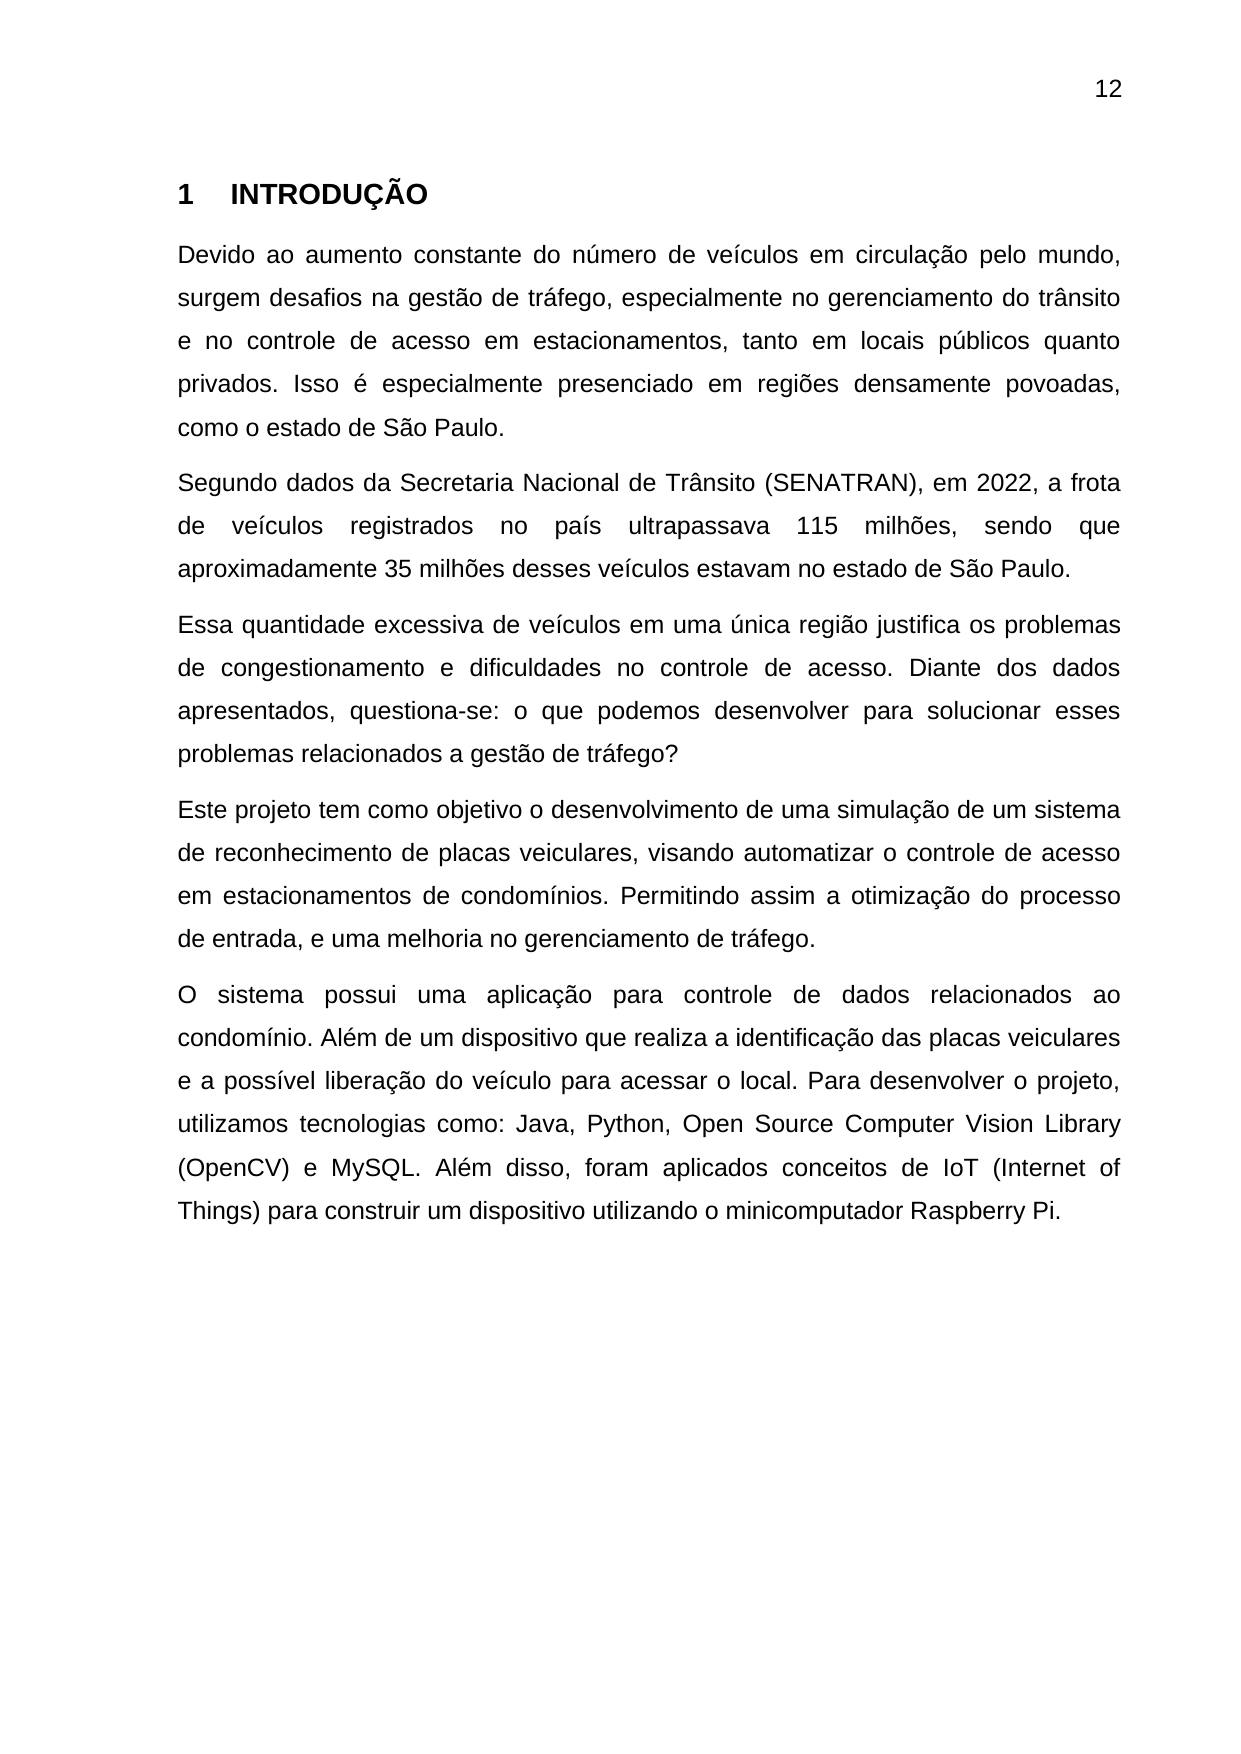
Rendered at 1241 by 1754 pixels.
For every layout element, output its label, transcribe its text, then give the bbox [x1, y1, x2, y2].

text O sistema possui uma aplicação para controle de dados relacionados ao condomínio. Além de um dispositivo que realiza a identificação das placas veiculares e a possível liberação do veículo para acessar o local. Para desenvolver o projeto, utilizamos tecnologias como: Java, Python, Open Source Computer Vision Library (OpenCV) e MySQL. Além disso, foram aplicados conceitos de IoT (Internet of Things) para construir um dispositivo utilizando o minicomputador Raspberry Pi. [177, 980, 1122, 1224]
text Devido ao aumento constante do número de veículos em circulação pelo mundo, surgem desafios na gestão de tráfego, especialmente no gerenciamento do trânsito e no controle de acesso em estacionamentos, tanto em locais públicos quanto privados. Isso é especialmente presenciado em regiões densamente povoadas, como o estado de São Paulo. [177, 240, 1122, 441]
subtitle INTRODUÇÃO [177, 177, 1122, 211]
text Essa quantidade excessiva de veículos em uma única região justifica os problemas de congestionamento e dificuldades no controle de acesso. Diante dos dados apresentados, questiona-se: o que podemos desenvolver para solucionar esses problemas relacionados a gestão de tráfego? [177, 610, 1122, 768]
text Segundo dados da Secretaria Nacional de Trânsito (SENATRAN), em 2022, a frota de veículos registrados no país ultrapassava 115 milhões, sendo que aproximadamente 35 milhões desses veículos estavam no estado de São Paulo. [177, 468, 1122, 583]
text Este projeto tem como objetivo o desenvolvimento de uma simulação de um sistema de reconhecimento de placas veiculares, visando automatizar o controle de acesso em estacionamentos de condomínios. Permitindo assim a otimização do processo de entrada, e uma melhoria no gerenciamento de tráfego. [177, 795, 1122, 953]
